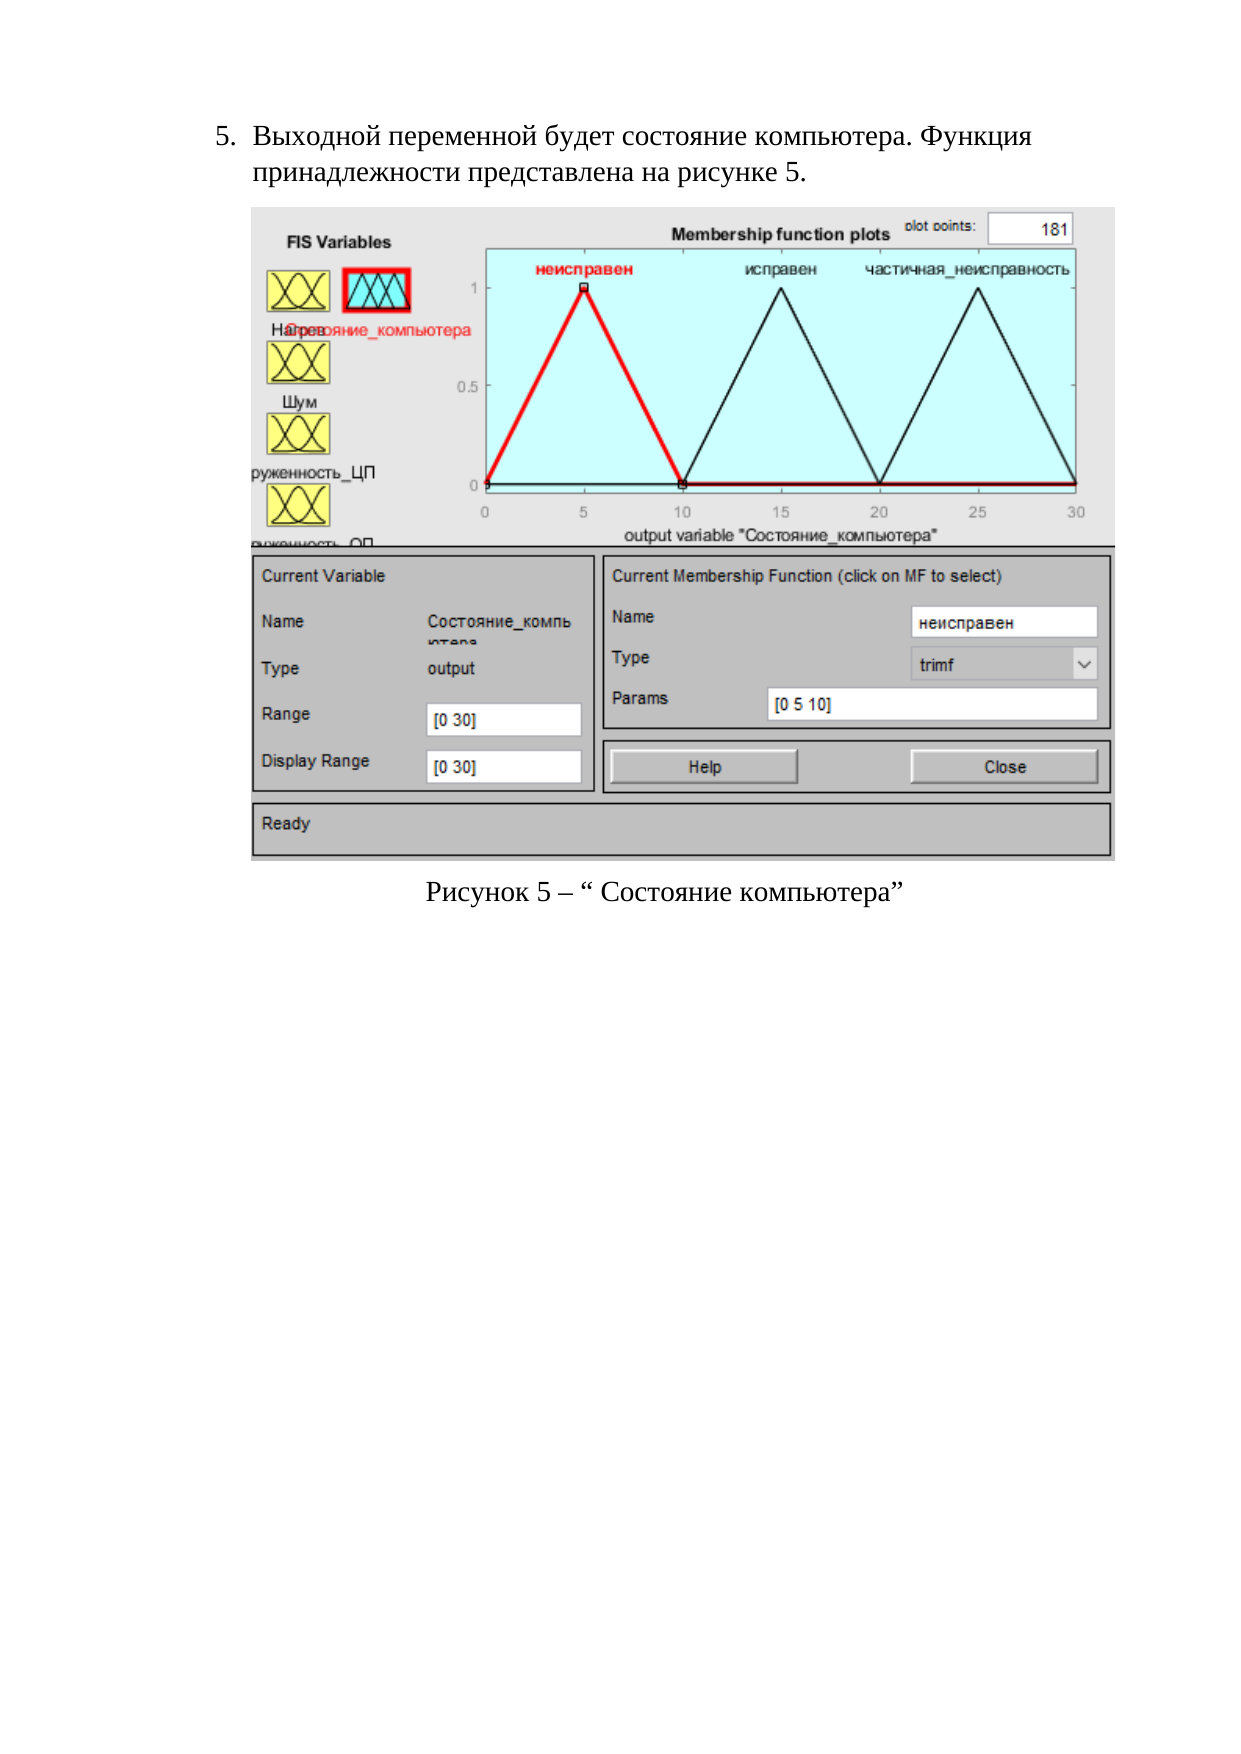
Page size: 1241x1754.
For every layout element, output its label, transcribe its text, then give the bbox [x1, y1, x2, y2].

picture [251, 207, 1116, 861]
list Выходной переменной будет состояние компьютера. Функция принадлежности представлена на рисунке 5. [215, 118, 1152, 188]
text Рисунок 5 – “ Состояние компьютера” [177, 874, 1152, 908]
